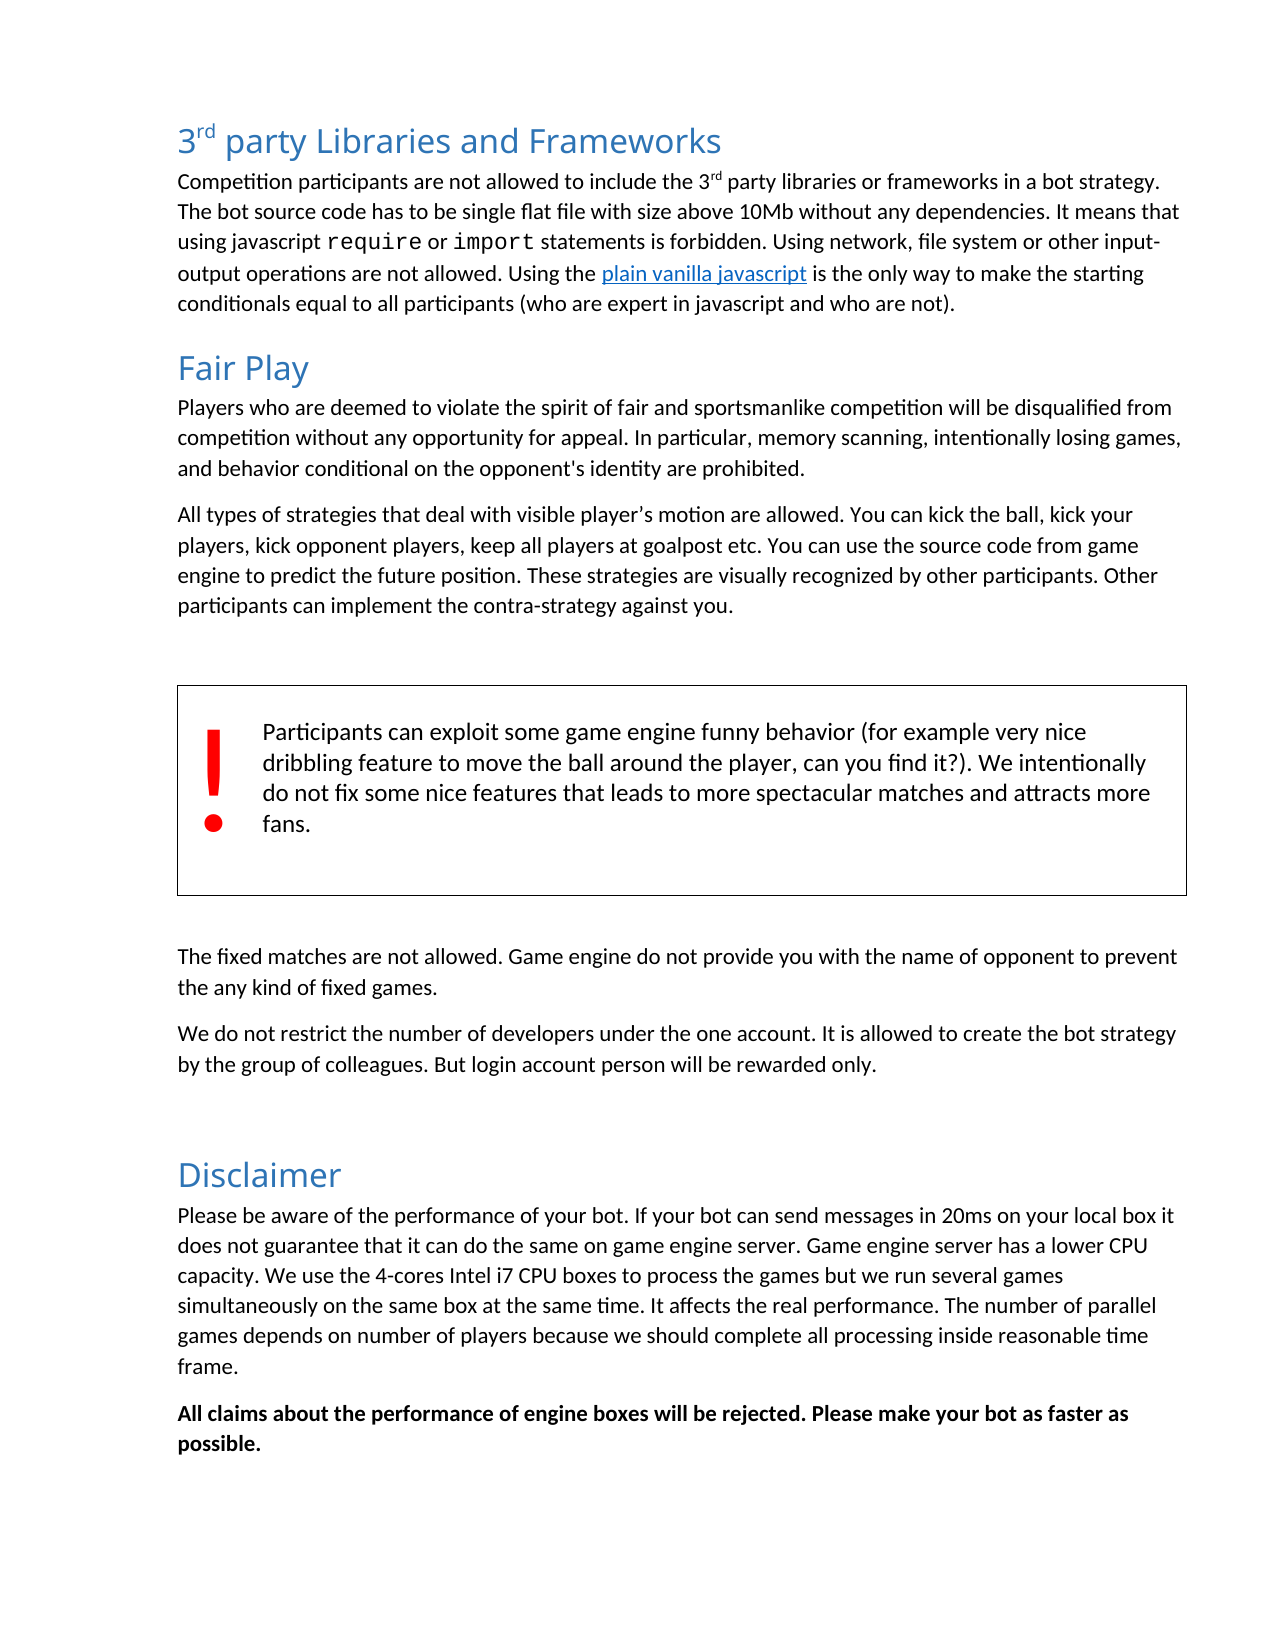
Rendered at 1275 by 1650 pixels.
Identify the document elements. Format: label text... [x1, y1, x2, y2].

subtitle Fair Play [177, 344, 1186, 390]
text Players who are deemed to violate the spirit of fair and sportsmanlike competition will be disqualified from competition without any opportunity for appeal. In particular, memory scanning, intentionally losing games, and behavior conditional on the opponent's identity are prohibited. [177, 393, 1186, 482]
text The fixed matches are not allowed. Game engine do not provide you with the name of opponent to prevent the any kind of fixed games. [177, 942, 1186, 1001]
table_header Participants can exploit some game engine funny behavior (for example very nice dribbling feature to move the ball around the player, can you find it?). We intentionally do not fix some nice features that leads to more spectacular matches and attracts more fans. [251, 686, 1186, 894]
subtitle 3rd party Libraries and Frameworks [177, 118, 1186, 163]
text Please be aware of the performance of your bot. If your bot can send messages in 20ms on your local box it does not guarantee that it can do the same on game engine server. Game engine server has a lower CPU capacity. We use the 4-cores Intel i7 CPU boxes to process the games but we run several games simultaneously on the same box at the same time. It affects the real performance. The number of parallel games depends on number of players because we should complete all processing inside reasonable time frame. [177, 1201, 1186, 1380]
table_header ! [178, 686, 251, 894]
text All claims about the performance of engine boxes will be rejected. Please make your bot as faster as possible. [177, 1399, 1186, 1457]
text Competition participants are not allowed to include the 3rd party libraries or frameworks in a bot strategy. The bot source code has to be single flat file with size above 10Mb without any dependencies. It means that using javascript require or import statements is forbidden. Using network, file system or other input-output operations are not allowed. Using the plain vanilla javascript is the only way to make the starting conditionals equal to all participants (who are expert in javascript and who are not). [177, 167, 1186, 317]
text All types of strategies that deal with visible player’s motion are allowed. You can kick the ball, kick your players, kick opponent players, keep all players at goalpost etc. You can use the source code from game engine to predict the future position. These strategies are visually recognized by other participants. Other participants can implement the contra-strategy against you. [177, 501, 1186, 619]
subtitle Disclaimer [177, 1152, 1186, 1197]
text We do not restrict the number of developers under the one account. It is allowed to create the bot strategy by the group of colleagues. But login account person will be rewarded only. [177, 1019, 1186, 1078]
